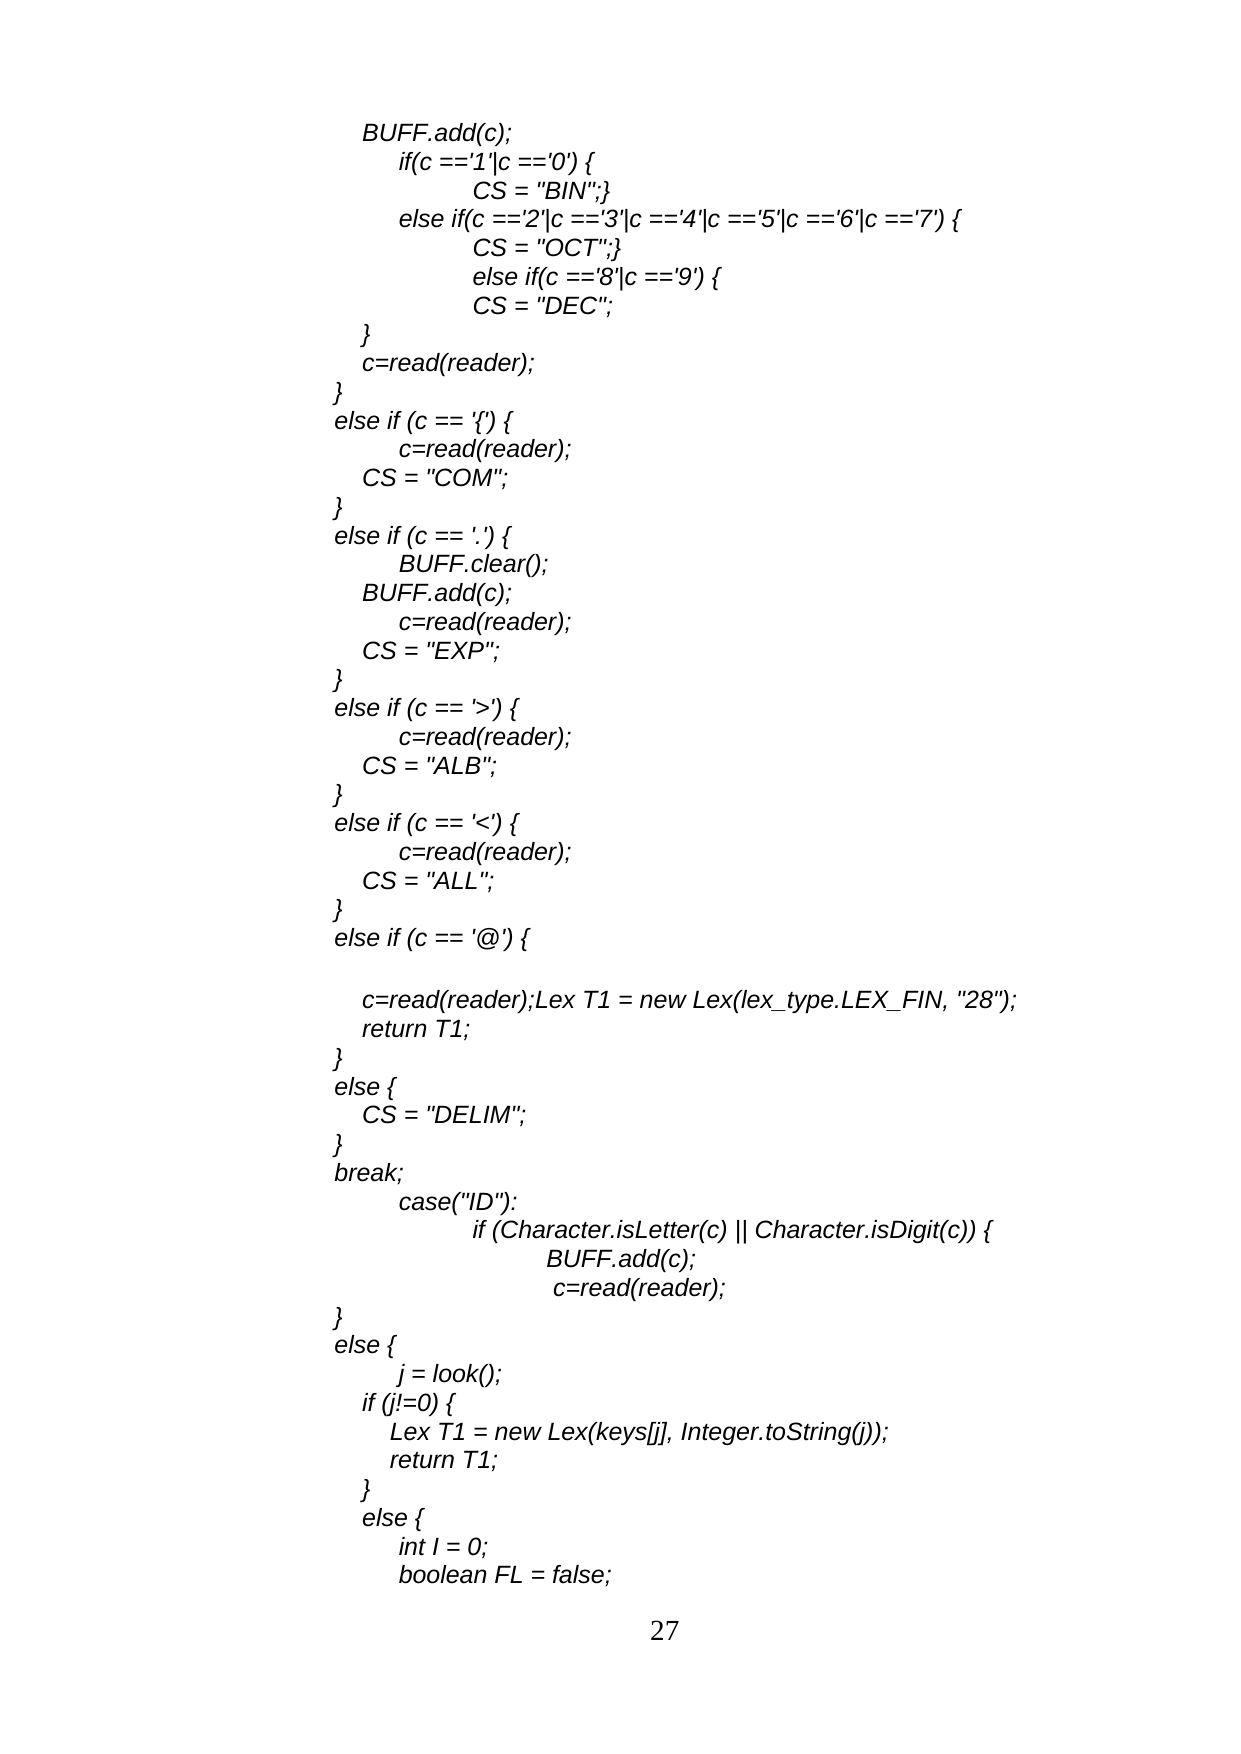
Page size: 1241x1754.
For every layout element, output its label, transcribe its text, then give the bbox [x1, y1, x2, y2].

text CS = "OCT";} [177, 233, 1152, 262]
text } [177, 1129, 1152, 1158]
text else if(c =='2'|c =='3'|c =='4'|c =='5'|c =='6'|c =='7') { [177, 204, 1152, 233]
text else { [177, 1503, 1152, 1532]
text Lex T1 = new Lex(keys[j], Integer.toString(j)); [177, 1417, 1152, 1445]
text CS = "EXP"; [177, 636, 1152, 664]
text else { [177, 1330, 1152, 1359]
text } [177, 1302, 1152, 1330]
text } [177, 1474, 1152, 1503]
text c=read(reader); [177, 837, 1152, 866]
text c=read(reader);Lex T1 = new Lex(lex_type.LEX_FIN, "28"); [177, 985, 1152, 1014]
text if (j!=0) { [177, 1388, 1152, 1417]
text } [177, 377, 1152, 406]
text j = look(); [177, 1359, 1152, 1388]
text } [177, 492, 1152, 521]
text return T1; [177, 1445, 1152, 1474]
text else if (c == '{') { [177, 406, 1152, 434]
text CS = "DELIM"; [177, 1100, 1152, 1129]
text c=read(reader); [177, 348, 1152, 377]
text CS = "ALL"; [177, 866, 1152, 894]
text int I = 0; [177, 1532, 1152, 1560]
text BUFF.clear(); [177, 549, 1152, 578]
text BUFF.add(c); [177, 578, 1152, 607]
text boolean FL = false; [177, 1560, 1152, 1589]
text break; [177, 1158, 1152, 1187]
text c=read(reader); [177, 722, 1152, 751]
text case("ID"): [177, 1187, 1152, 1215]
text BUFF.add(c); [177, 118, 1152, 147]
text BUFF.add(c); [177, 1244, 1152, 1273]
text else { [177, 1072, 1152, 1100]
text else if (c == '<') { [177, 808, 1152, 837]
text CS = "BIN";} [177, 176, 1152, 204]
text } [177, 779, 1152, 808]
text } [177, 664, 1152, 693]
text if(c =='1'|c =='0') { [177, 147, 1152, 176]
text } [177, 1043, 1152, 1072]
text c=read(reader); [177, 1273, 1152, 1302]
text else if (c == '@') { [177, 923, 1152, 952]
text else if (c == '>') { [177, 693, 1152, 722]
text CS = "COM"; [177, 463, 1152, 492]
text CS = "ALB"; [177, 751, 1152, 779]
text return T1; [177, 1014, 1152, 1043]
text CS = "DEC"; [177, 291, 1152, 319]
text if (Character.isLetter(c) || Character.isDigit(c)) { [177, 1215, 1152, 1244]
text c=read(reader); [177, 607, 1152, 636]
text } [177, 894, 1152, 923]
text c=read(reader); [177, 434, 1152, 463]
text else if (c == '.') { [177, 521, 1152, 549]
text } [177, 319, 1152, 348]
text else if(c =='8'|c =='9') { [177, 262, 1152, 291]
